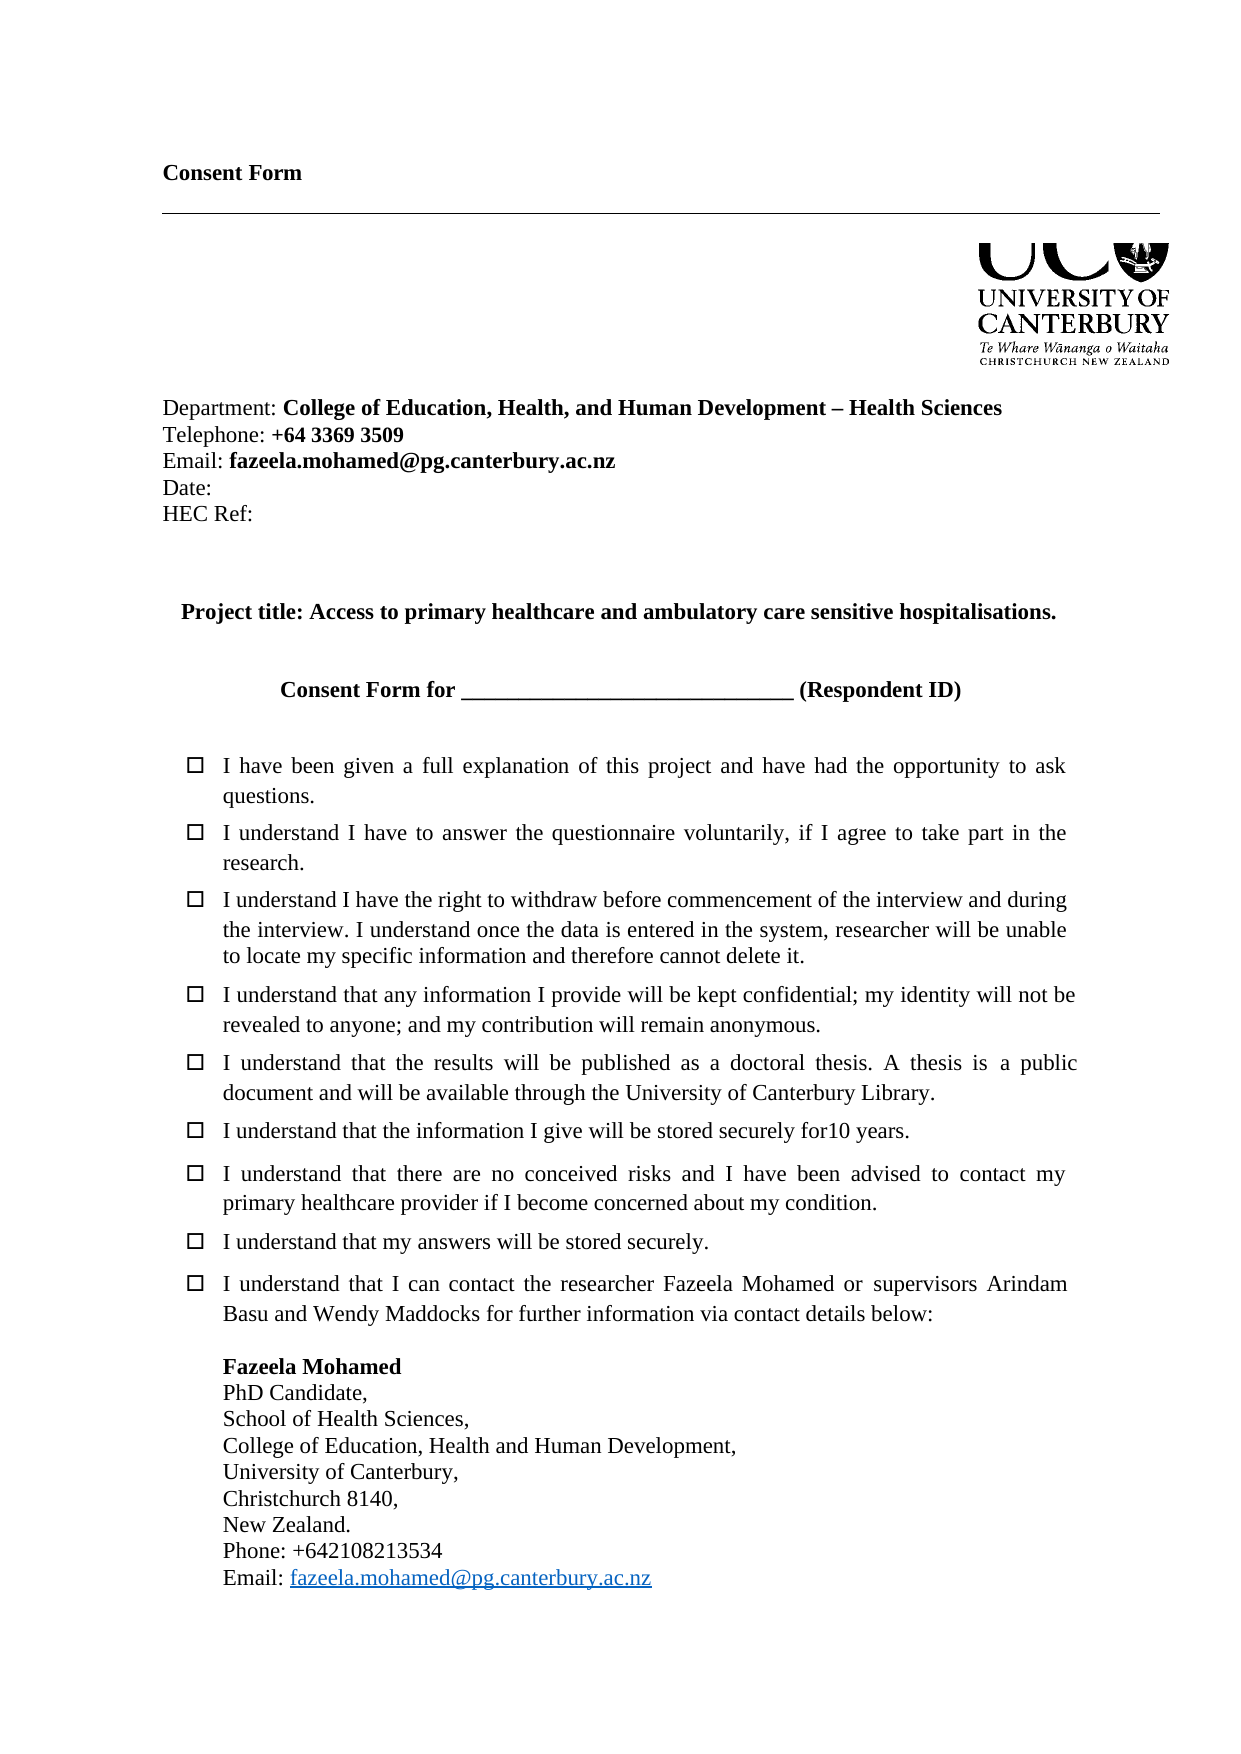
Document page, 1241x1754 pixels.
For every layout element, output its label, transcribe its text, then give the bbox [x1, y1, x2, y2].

list I have been given a full explanation of this project and have had the opportunity to ask questions. [185, 741, 1068, 808]
list College of Education, Health and Human Development, [223, 1432, 1090, 1458]
list New Zealand. Phone: +642108213534 [223, 1511, 1090, 1564]
subtitle Project title: Access to primary healthcare and ambulatory care sensitive hospitalisations. [150, 598, 1083, 625]
list I understand I have the right to withdraw before commencement of the interview and during the interview. I understand once the data is entered in the system, researcher will be unable to locate my specific information and therefore cannot delete it. [185, 876, 1068, 969]
list School of Health Sciences, [223, 1406, 1090, 1432]
list I understand I have to answer the questionnaire voluntarily, if I agree to take part in the research. [185, 808, 1068, 876]
list Fazeela Mohamed [223, 1353, 1090, 1379]
text Date: [162, 474, 1068, 500]
text Consent Form for _____________________________ (Respondent ID) [159, 676, 1083, 703]
list University of Canterbury, [223, 1458, 1090, 1484]
list I understand that the information I give will be stored securely for10 years. [185, 1106, 1068, 1147]
list I understand that my answers will be stored securely. [185, 1217, 1068, 1258]
text Telephone: +64 3369 3509 [162, 421, 893, 447]
text Department: College of Education, Health, and Human Development – Health Sciences [162, 395, 1068, 421]
picture [971, 243, 1170, 365]
list I understand that any information I provide will be kept confidential; my identity will not be revealed to anyone; and my contribution will remain anonymous. [185, 970, 1077, 1037]
list I understand that the results will be published as a doctoral thesis. A thesis is a public document and will be available through the University of Canterbury Library. [185, 1038, 1077, 1105]
list I understand that I can contact the researcher Fazeela Mohamed or supervisors Arindam Basu and Wendy Maddocks for further information via contact details below: [185, 1259, 1068, 1326]
list Christchurch 8140, [223, 1484, 1090, 1511]
list PhD Candidate, [223, 1379, 1090, 1406]
text Email: fazeela.mohamed@pg.canterbury.ac.nz [162, 448, 893, 474]
list I understand that there are no conceived risks and I have been advised to contact my primary healthcare provider if I become concerned about my condition. [185, 1149, 1068, 1216]
list Email: fazeela.mohamed@pg.canterbury.ac.nz [223, 1564, 1090, 1590]
text HEC Ref: [162, 500, 1068, 526]
subtitle Consent Form [150, 154, 1068, 187]
